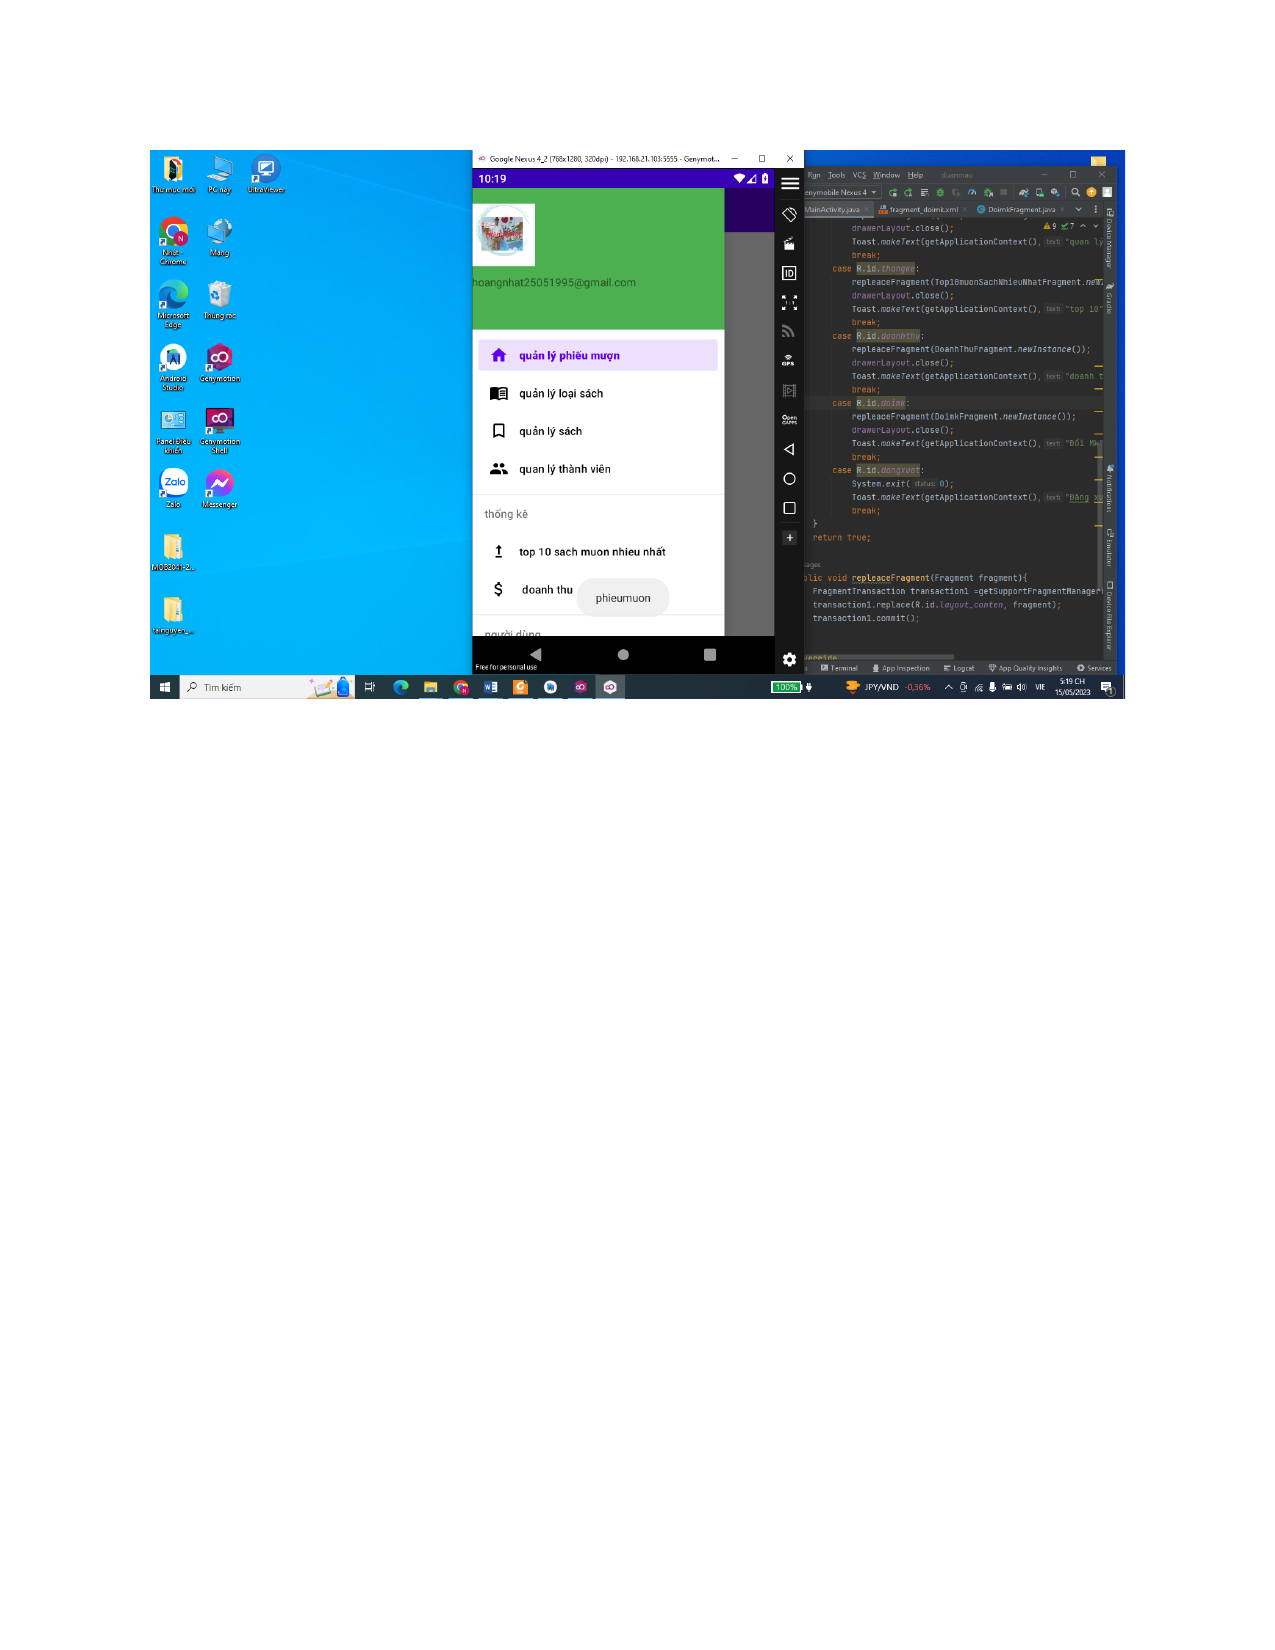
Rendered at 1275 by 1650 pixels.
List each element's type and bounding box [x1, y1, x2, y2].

picture [206, 470, 233, 497]
picture [252, 154, 280, 182]
picture [161, 412, 185, 428]
picture [160, 469, 187, 497]
picture [206, 344, 231, 371]
picture [206, 409, 233, 434]
picture [160, 217, 187, 245]
picture [150, 150, 1125, 699]
picture [215, 157, 232, 176]
picture [165, 598, 182, 621]
picture [215, 448, 226, 452]
picture [209, 282, 231, 306]
picture [205, 313, 223, 317]
picture [208, 175, 225, 180]
picture [165, 157, 182, 181]
picture [208, 220, 231, 243]
picture [165, 535, 182, 558]
picture [160, 280, 187, 308]
picture [160, 344, 186, 371]
